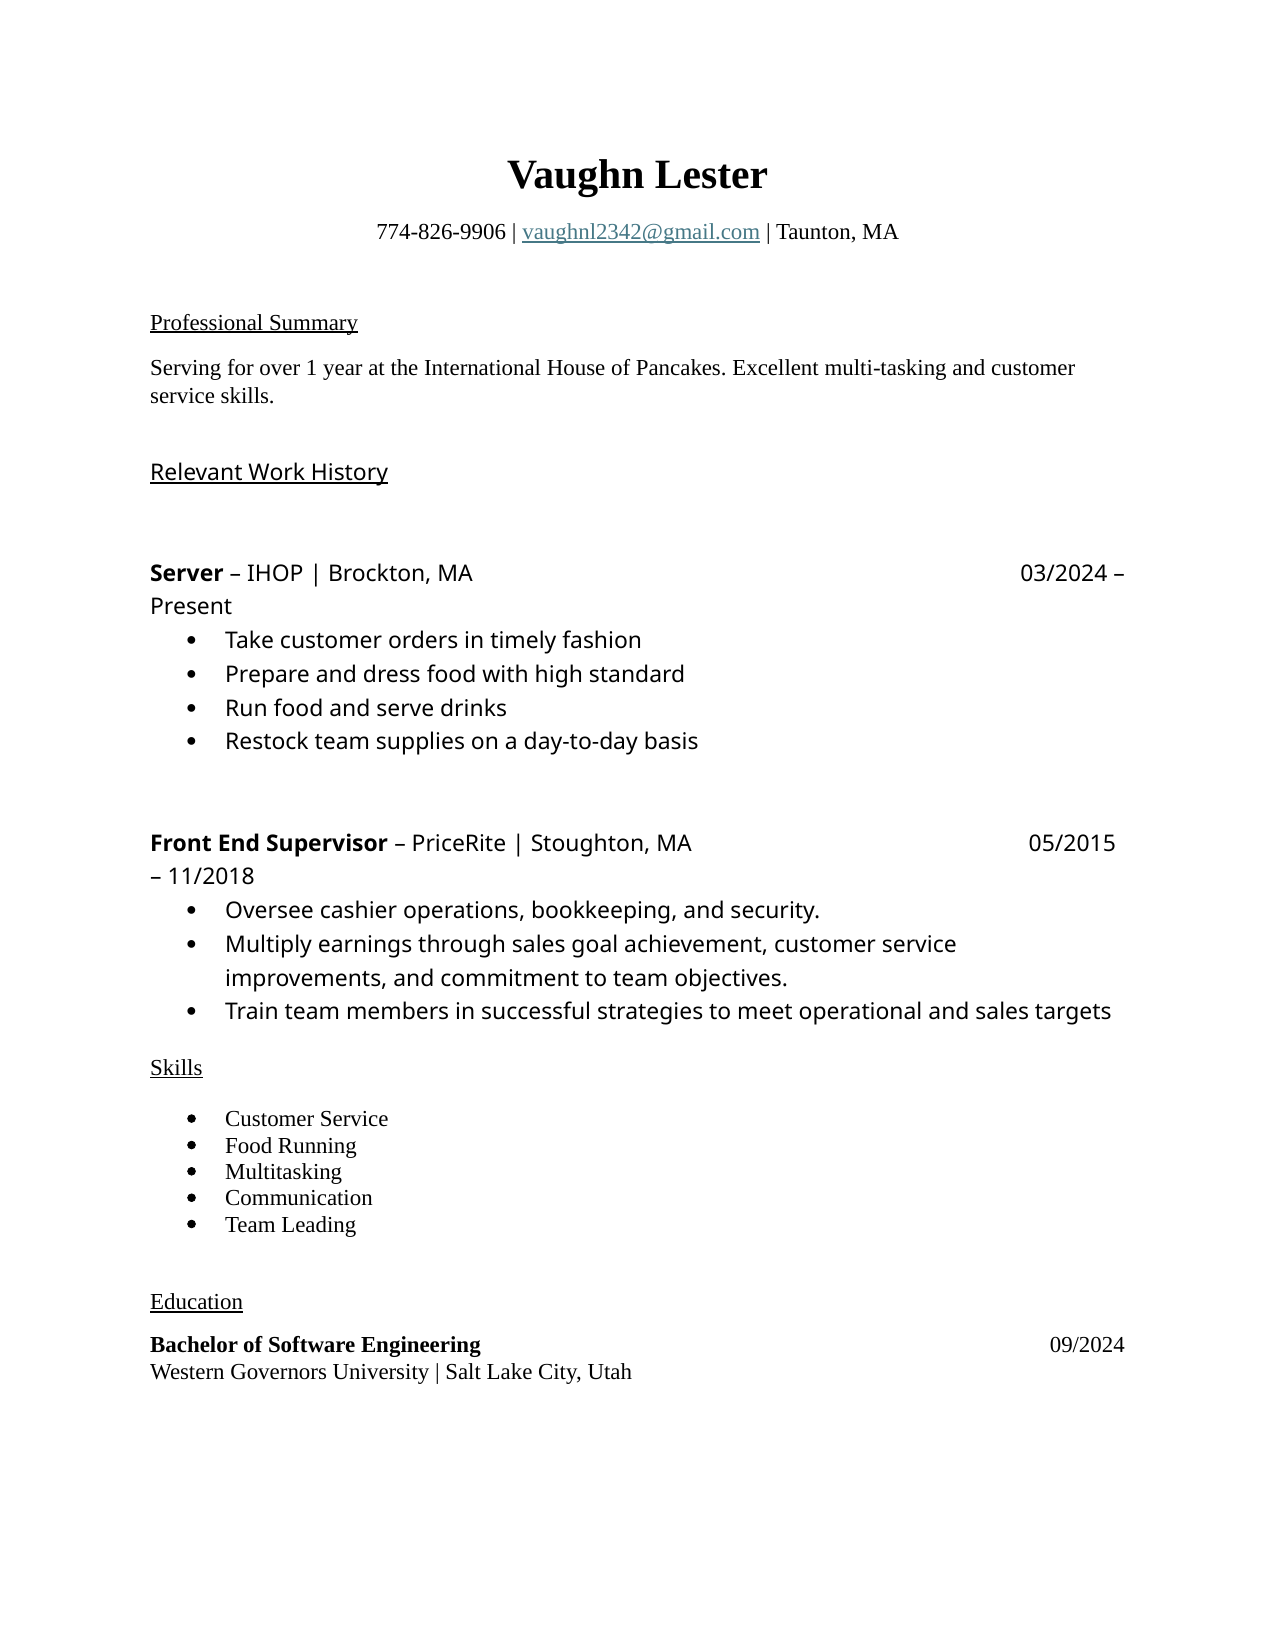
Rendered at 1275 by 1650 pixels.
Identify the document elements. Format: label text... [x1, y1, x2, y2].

text Relevant Work History [150, 456, 1125, 487]
list Run food and serve drinks [187, 691, 1125, 723]
list Restock team supplies on a day-to-day basis [187, 725, 1125, 756]
text Skills [150, 1054, 1125, 1080]
list Team Leading [187, 1211, 1125, 1237]
list Take customer orders in timely fashion [187, 624, 1125, 655]
list Oversee cashier operations, bookkeeping, and security. [187, 894, 1125, 925]
text Vaughn Lester [150, 150, 1125, 198]
list Prepare and dress food with high standard [187, 658, 1125, 689]
text Education [150, 1288, 1125, 1315]
list Multiply earnings through sales goal achievement, customer service improvements, and commitment to team objectives. [187, 928, 1125, 993]
text Front End Supervisor – PriceRite | Stoughton, MA 05/2015 – 11/2018 [150, 826, 1125, 891]
text Serving for over 1 year at the International House of Pancakes. Excellent multi-tasking and customer service skills. [150, 354, 1125, 408]
list Food Running [187, 1132, 1125, 1158]
list Multitasking [187, 1158, 1125, 1184]
text Server – IHOP | Brockton, MA 03/2024 – Present [150, 556, 1125, 621]
list Communication [187, 1184, 1125, 1211]
list Customer Service [187, 1105, 1125, 1132]
text Professional Summary [150, 308, 1125, 335]
list Train team members in successful strategies to meet operational and sales targets [187, 995, 1125, 1026]
text 774-826-9906 | vaughnl2342@gmail.com | Taunton, MA [150, 218, 1125, 245]
text Bachelor of Software Engineering 09/2024 Western Governors University | Salt Lake City, Utah [150, 1331, 1125, 1384]
